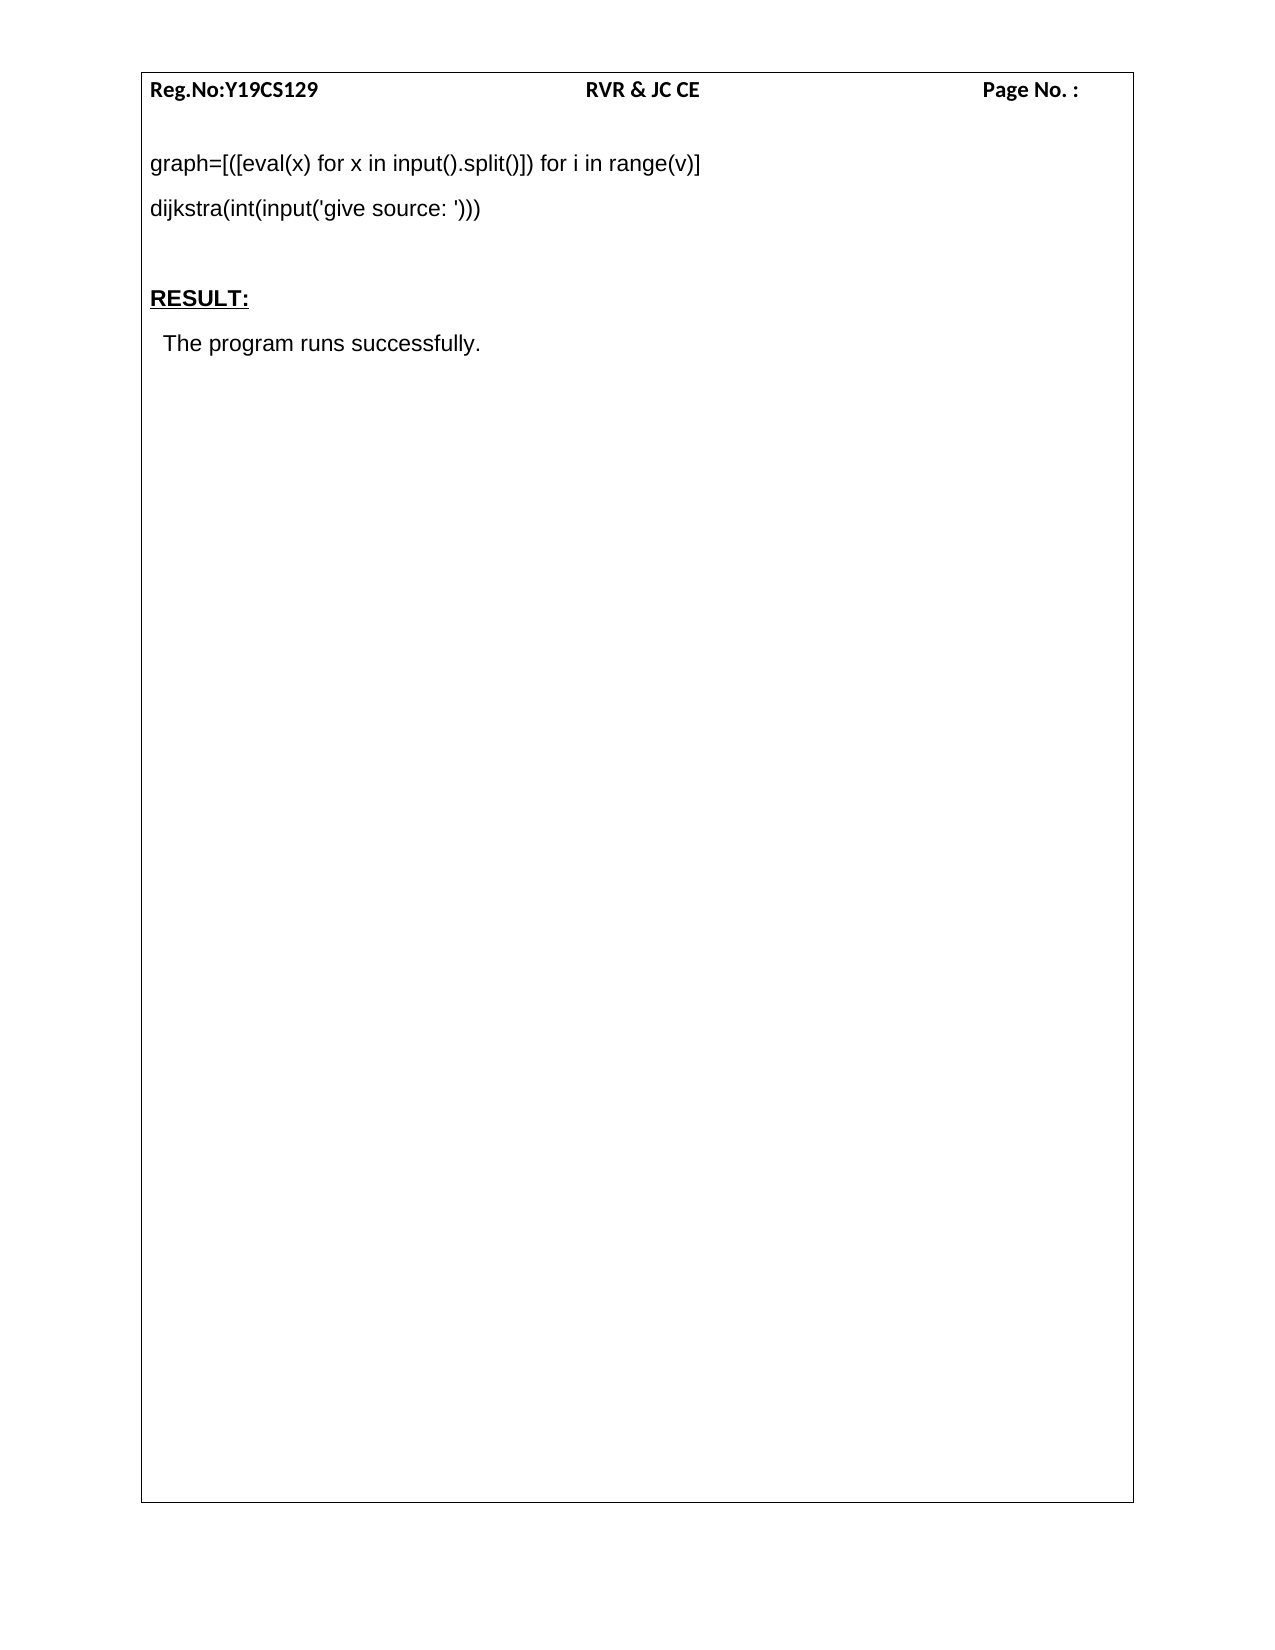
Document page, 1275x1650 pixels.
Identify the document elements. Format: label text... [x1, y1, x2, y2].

text graph=[([eval(x) for x in input().split()]) for i in range(v)] [150, 150, 1125, 176]
text The program runs successfully. [150, 330, 1125, 357]
text dijkstra(int(input('give source: '))) [150, 195, 1125, 221]
text RESULT: [150, 285, 1125, 312]
